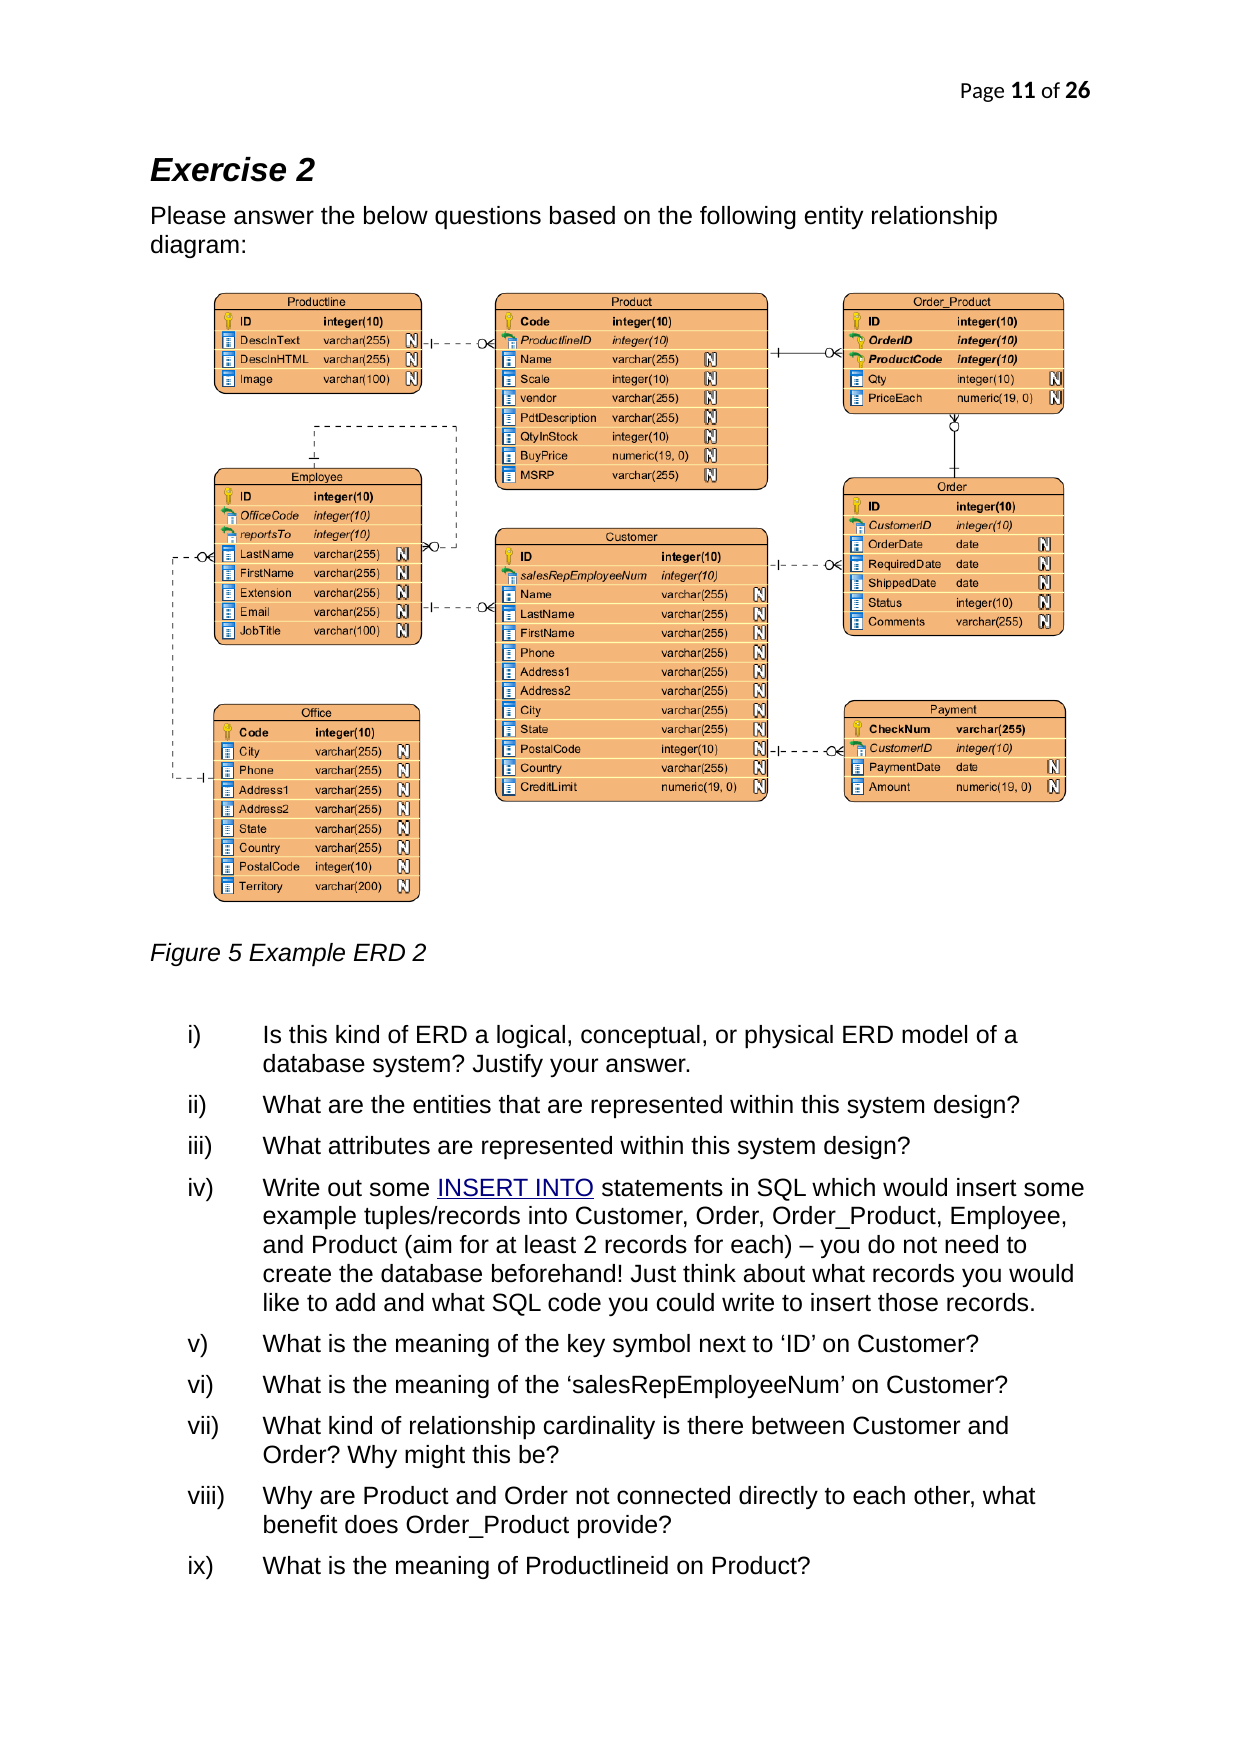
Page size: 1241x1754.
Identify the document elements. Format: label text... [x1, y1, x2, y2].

list What is the meaning of the ‘salesRepEmployeeNum’ on Customer? [187, 1370, 1090, 1399]
list What are the entities that are represented within this system design? [187, 1090, 1090, 1119]
list Is this kind of ERD a logical, conceptual, or physical ERD model of a database system? Justify your answer. [187, 1020, 1090, 1078]
text Figure 5 Example ERD 2 [150, 938, 1090, 966]
list What is the meaning of the key symbol next to ‘ID’ on Customer? [187, 1329, 1090, 1358]
list What is the meaning of Productlineid on Product? [187, 1551, 1090, 1580]
subtitle Exercise 2 [150, 150, 1090, 188]
picture [150, 271, 1091, 926]
list Why are Product and Order not connected directly to each other, what benefit does Order_Product provide? [187, 1481, 1090, 1539]
list Write out some INSERT INTO statements in SQL which would insert some example tuples/records into Customer, Order, Order_Product, Employee, and Product (aim for at least 2 records for each) – you do not need to create the database beforehand! Just think about what records you would like to add and what SQL code you could write to insert those records. [187, 1173, 1090, 1316]
list What kind of relationship cardinality is there between Customer and Order? Why might this be? [187, 1411, 1090, 1469]
list What attributes are represented within this system design? [187, 1131, 1090, 1160]
text Please answer the below questions based on the following entity relationship diagram: [150, 201, 1090, 258]
